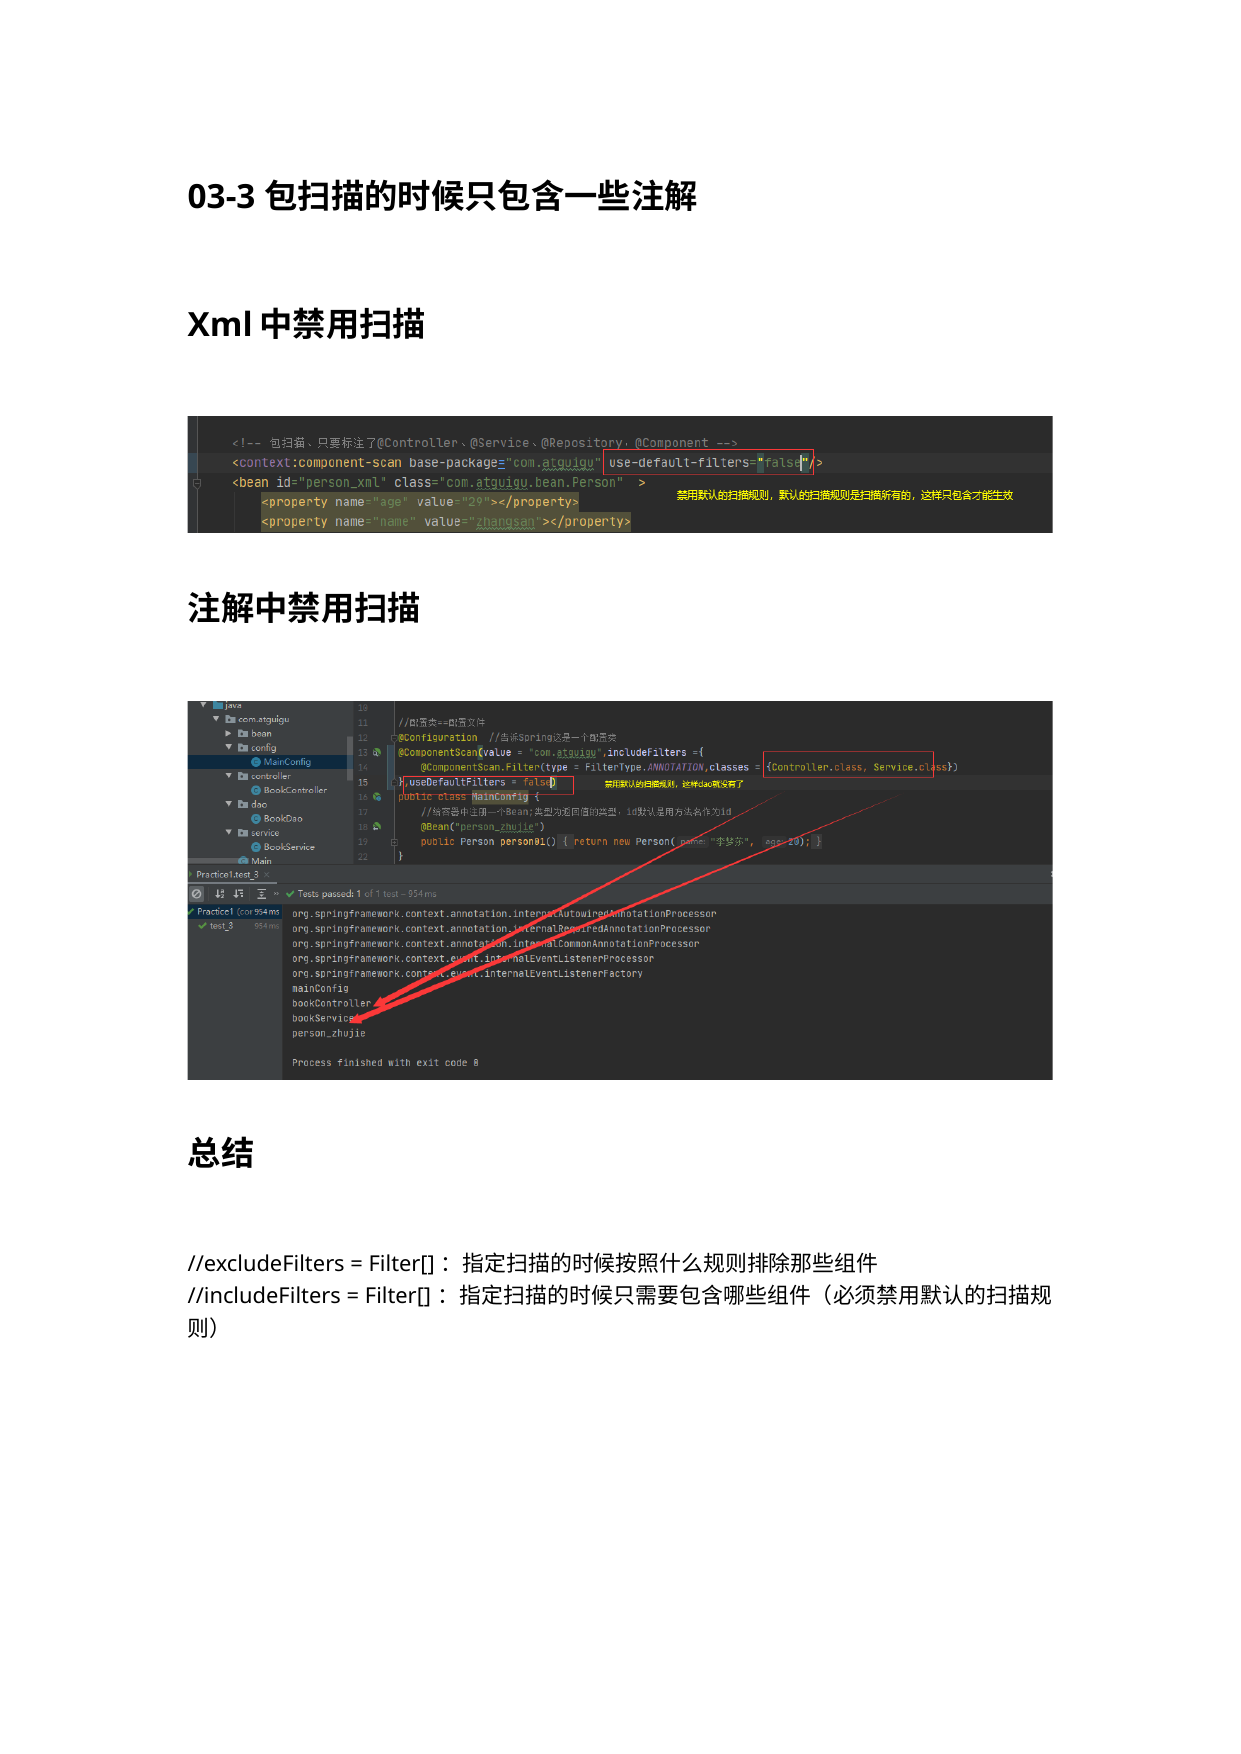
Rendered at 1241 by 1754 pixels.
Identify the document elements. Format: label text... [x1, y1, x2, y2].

picture [187, 701, 1053, 1080]
text //includeFilters = Filter[] ：指定扫描的时候只需要包含哪些组件（必须禁用默认的扫描规则） [187, 1278, 1053, 1343]
subtitle 03-3 包扫描的时候只包含一些注解 [187, 162, 1053, 227]
subtitle Xml中禁用扫描 [187, 289, 1053, 354]
subtitle 总结 [187, 1118, 1053, 1183]
subtitle 注解中禁用扫描 [187, 574, 1053, 639]
picture [187, 416, 1053, 533]
text //excludeFilters = Filter[] ：指定扫描的时候按照什么规则排除那些组件 [187, 1245, 1053, 1278]
